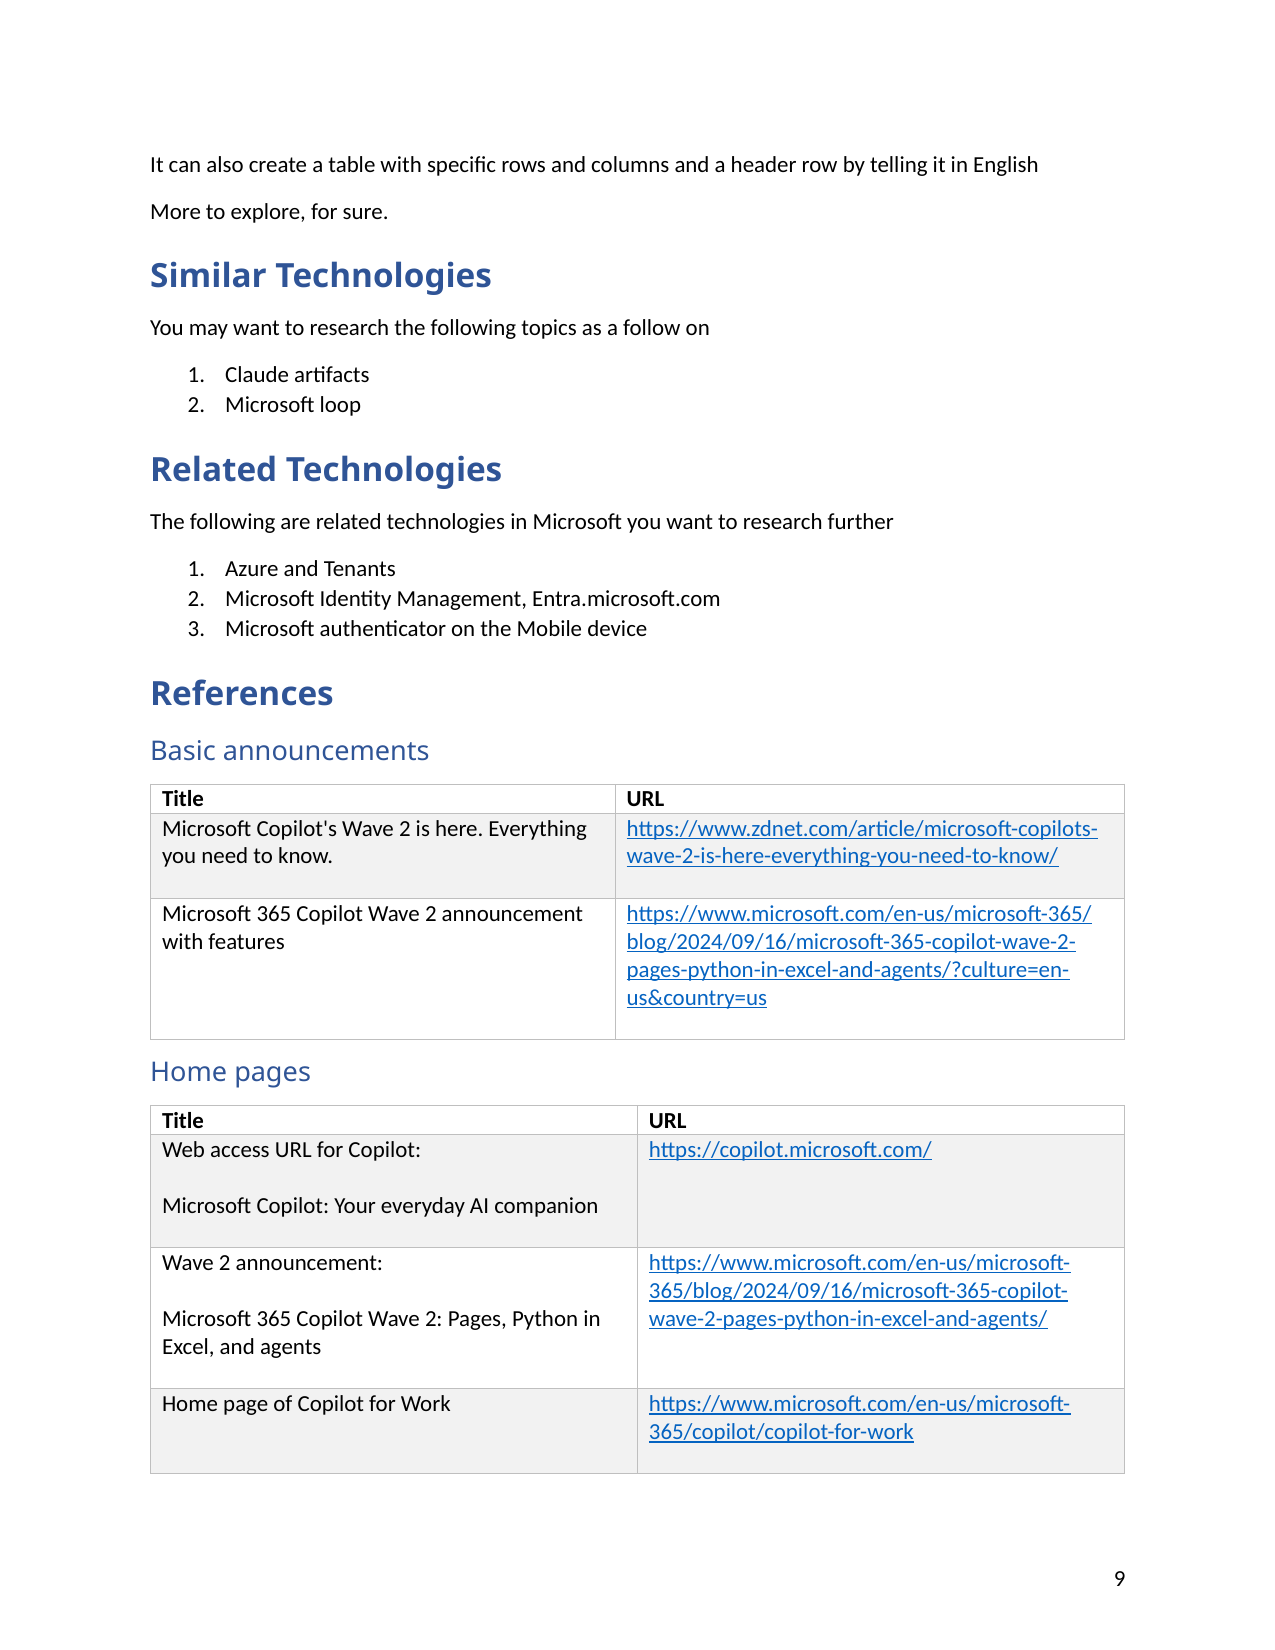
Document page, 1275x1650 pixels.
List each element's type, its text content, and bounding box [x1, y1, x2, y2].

text The following are related technologies in Microsoft you want to research further [150, 507, 1125, 535]
list Microsoft authenticator on the Mobile device [187, 614, 1125, 643]
table_header URL [638, 1106, 1124, 1134]
subtitle Basic announcements [150, 731, 1125, 768]
table_cell https://www.microsoft.com/en-us/microsoft-365/blog/2024/09/16/microsoft-365-copilot-wave-2-pages-python-in-excel-and-agents/?culture=en-us&country=us [616, 899, 1124, 1039]
table_header URL [616, 785, 1124, 813]
subtitle Related Technologies [150, 446, 1125, 491]
table_cell Wave 2 announcement: Microsoft 365 Copilot Wave 2: Pages, Python in Excel, and agents [151, 1248, 637, 1388]
table_cell https://www.zdnet.com/article/microsoft-copilots-wave-2-is-here-everything-you-need-to-know/ [616, 814, 1124, 898]
table_cell Home page of Copilot for Work [151, 1389, 637, 1473]
table_header Title [151, 785, 615, 813]
list Azure and Tenants [187, 554, 1125, 582]
table_cell https://www.microsoft.com/en-us/microsoft-365/copilot/copilot-for-work [638, 1389, 1124, 1473]
table_cell https://www.microsoft.com/en-us/microsoft-365/blog/2024/09/16/microsoft-365-copilot-wave-2-pages-python-in-excel-and-agents/ [638, 1248, 1124, 1388]
list Microsoft Identity Management, Entra.microsoft.com [187, 584, 1125, 612]
table_cell Microsoft 365 Copilot Wave 2 announcement with features [151, 899, 615, 1039]
table_cell Web access URL for Copilot: Microsoft Copilot: Your everyday AI companion [151, 1135, 637, 1247]
text You may want to research the following topics as a follow on [150, 313, 1125, 342]
list Microsoft loop [187, 391, 1125, 419]
subtitle Similar Technologies [150, 252, 1125, 297]
table_cell https://copilot.microsoft.com/ [638, 1135, 1124, 1247]
table_cell Microsoft Copilot's Wave 2 is here. Everything you need to know. [151, 814, 615, 898]
table_header Title [151, 1106, 637, 1134]
subtitle References [150, 670, 1125, 715]
text It can also create a table with specific rows and columns and a header row by telling it in English [150, 150, 1125, 178]
subtitle Home pages [150, 1052, 1125, 1089]
list Claude artifacts [187, 360, 1125, 388]
text More to explore, for sure. [150, 197, 1125, 225]
